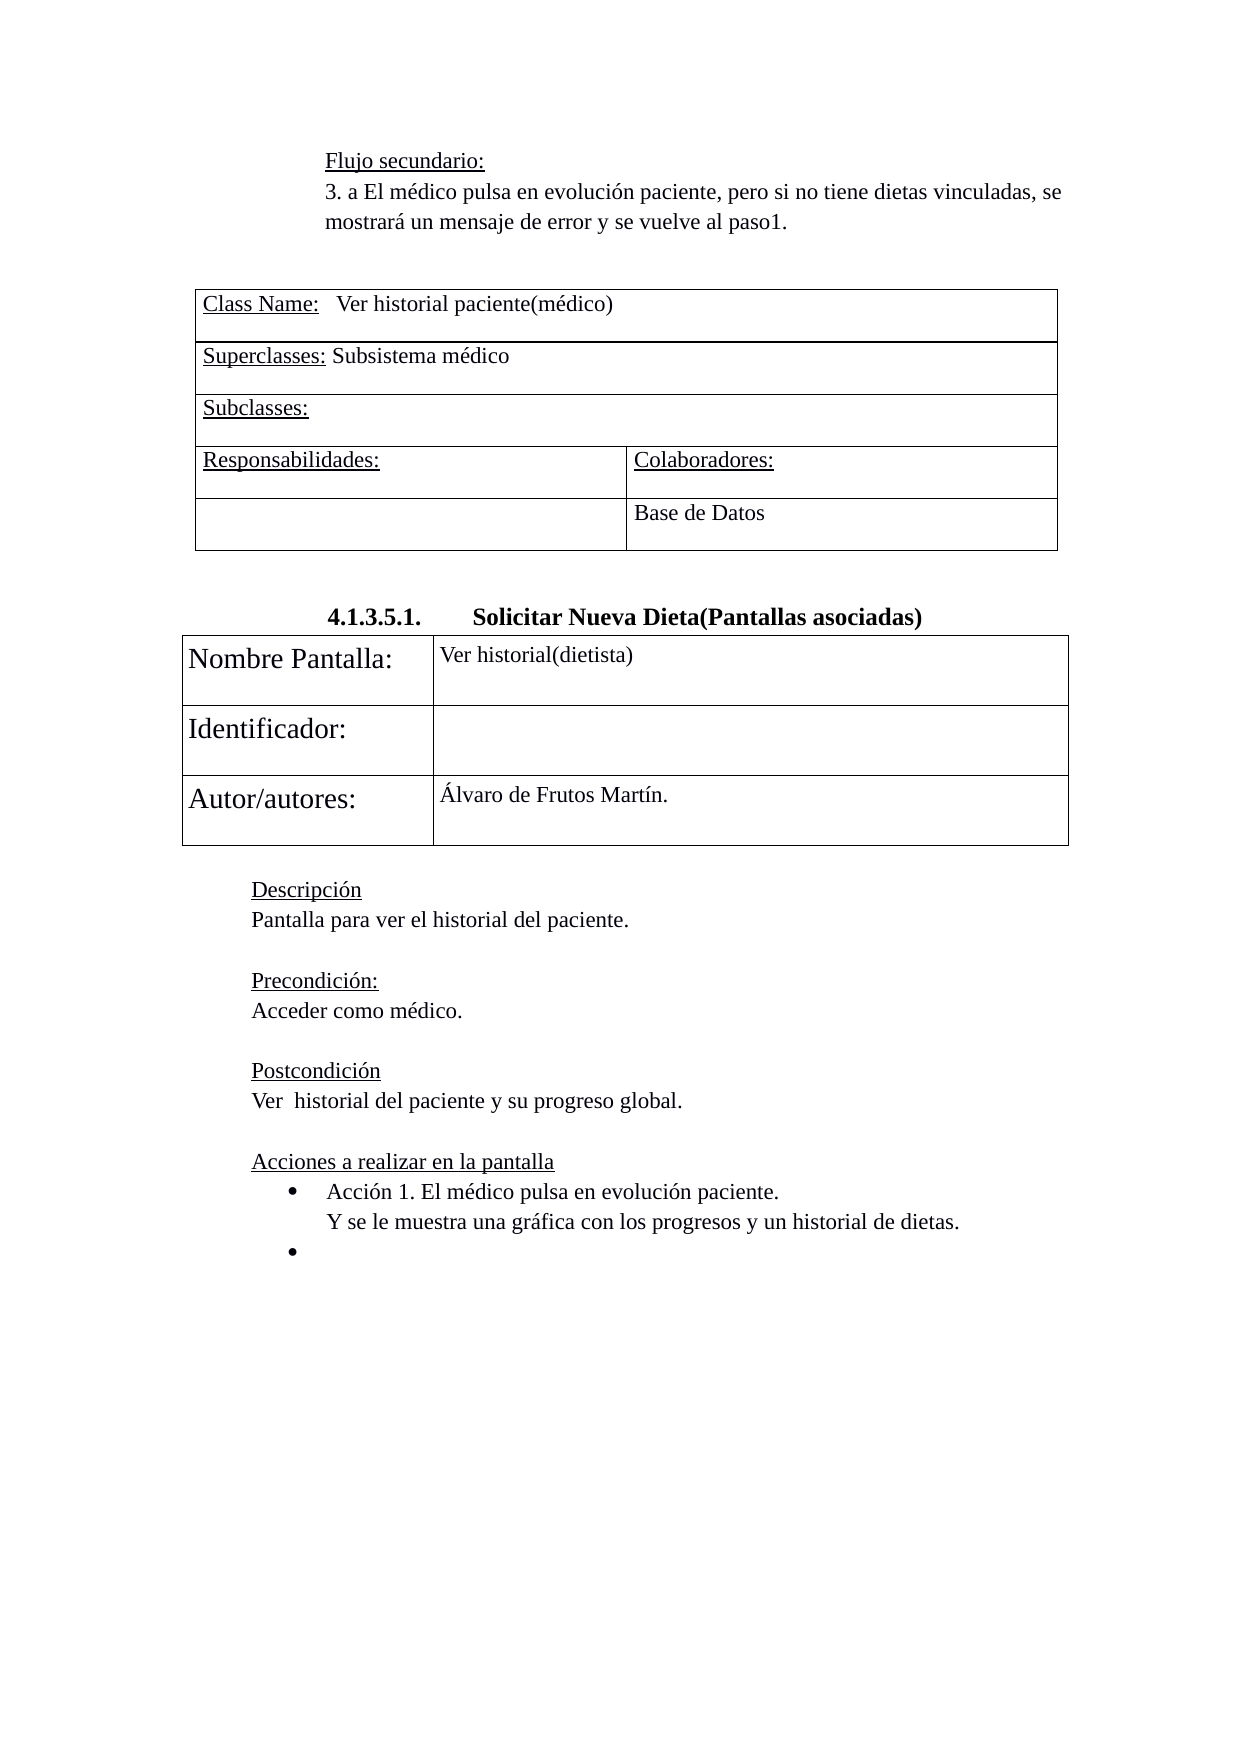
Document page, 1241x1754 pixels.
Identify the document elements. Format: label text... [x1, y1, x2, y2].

text Postcondición [251, 1057, 1063, 1084]
list Acción 1. El médico pulsa en evolución paciente. Y se le muestra una gráfica con los progresos y un historial de dietas. [288, 1178, 1063, 1235]
table_cell Álvaro de Frutos Martín. [434, 776, 1068, 845]
text Acceder como médico. [251, 997, 1063, 1023]
text Descripción [251, 876, 1063, 902]
table_header Class Name: Ver historial paciente(médico) [196, 290, 1057, 341]
table_cell [196, 499, 626, 550]
table_cell Responsabilidades: [196, 447, 626, 498]
text Precondición: [251, 967, 1063, 993]
text Pantalla para ver el historial del paciente. [251, 906, 1063, 933]
list Solicitar Nueva Dieta(Pantallas asociadas) [327, 602, 1063, 631]
text Ver historial del paciente y su progreso global. [251, 1088, 1063, 1114]
table_cell Subclasses: [196, 395, 1057, 446]
text Acciones a realizar en la pantalla [251, 1148, 1063, 1174]
table_header Ver historial(dietista) [434, 636, 1068, 705]
table_header Nombre Pantalla: [183, 636, 433, 705]
table_cell Superclasses: Subsistema médico [196, 343, 1057, 393]
table_cell Autor/autores: [183, 776, 433, 845]
table_cell Identificador: [183, 706, 433, 775]
table_cell Base de Datos [627, 499, 1057, 550]
text Flujo secundario: [325, 148, 1063, 174]
table_cell Colaboradores: [627, 447, 1057, 498]
text 3. a El médico pulsa en evolución paciente, pero si no tiene dietas vinculadas, se mostrará un mensaje de error y se vuelve al paso1. [325, 178, 1063, 234]
table_cell [434, 706, 1068, 775]
